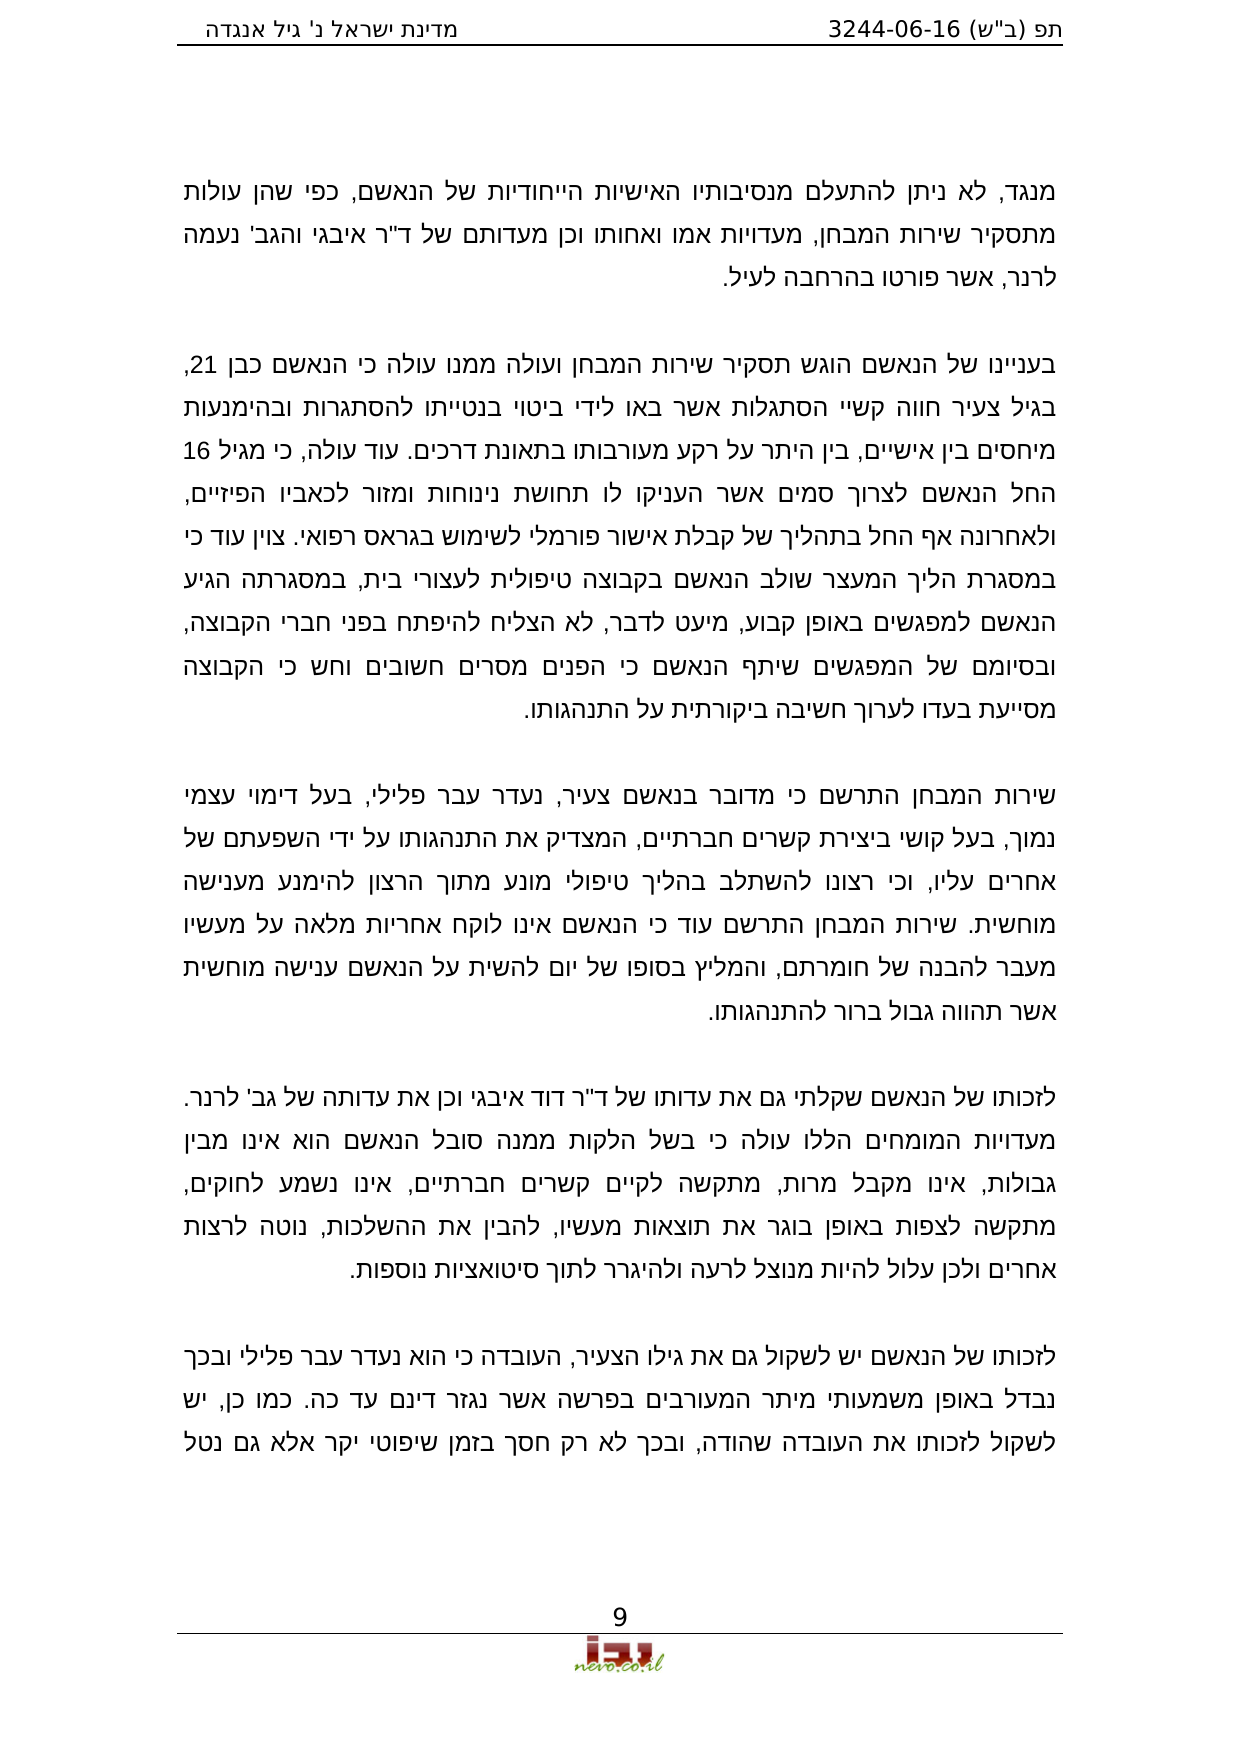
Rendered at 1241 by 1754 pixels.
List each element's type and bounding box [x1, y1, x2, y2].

picture [574, 1635, 666, 1673]
table_header [172, 177, 1069, 1457]
